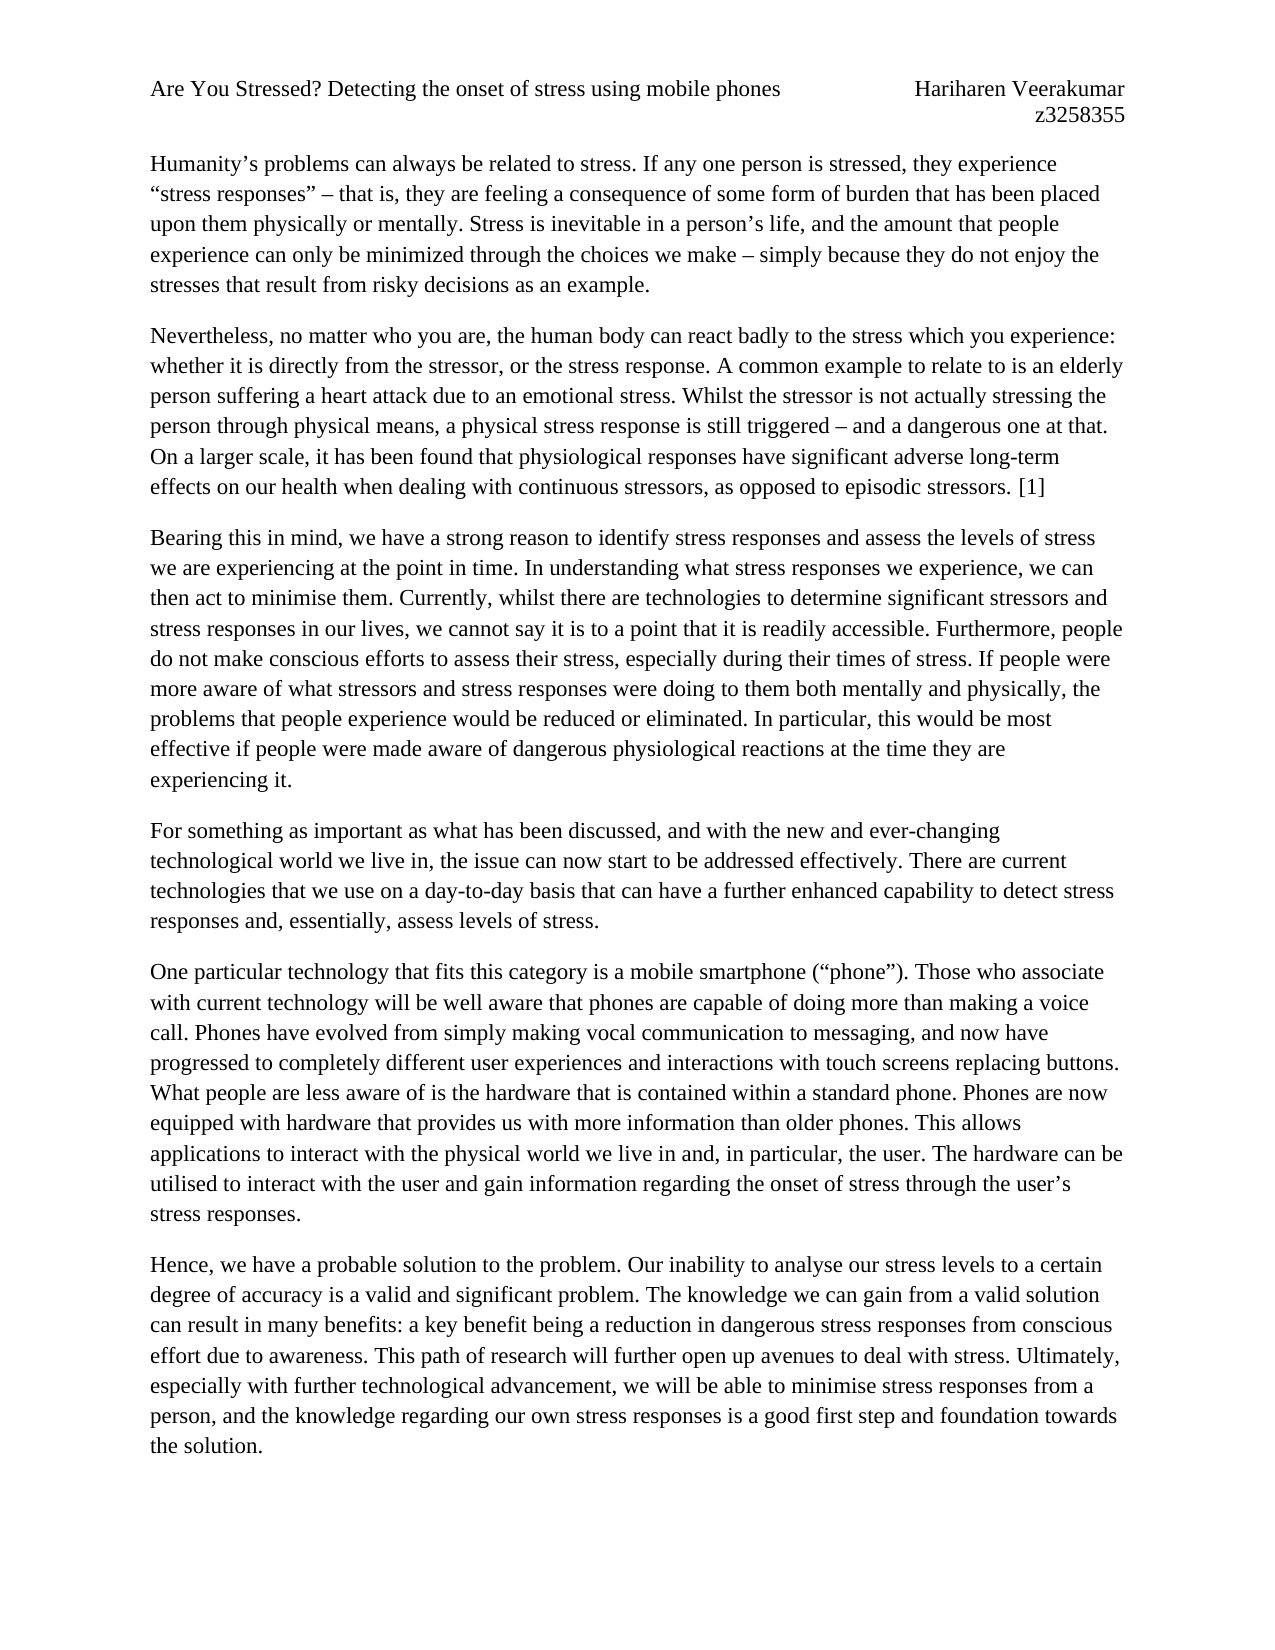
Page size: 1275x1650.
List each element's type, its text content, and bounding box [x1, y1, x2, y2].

text Bearing this in mind, we have a strong reason to identify stress responses and assess the levels of stress we are experiencing at the point in time. In understanding what stress responses we experience, we can then act to minimise them. Currently, whilst there are technologies to determine significant stressors and stress responses in our lives, we cannot say it is to a point that it is readily accessible. Furthermore, people do not make conscious efforts to assess their stress, especially during their times of stress. If people were more aware of what stressors and stress responses were doing to them both mentally and physically, the problems that people experience would be reduced or eliminated. In particular, this would be most effective if people were made aware of dangerous physiological reactions at the time they are experiencing it. [150, 524, 1125, 792]
text For something as important as what has been discussed, and with the new and ever-changing technological world we live in, the issue can now start to be addressed effectively. There are current technologies that we use on a day-to-day basis that can have a further enhanced capability to detect stress responses and, essentially, assess levels of stress. [150, 817, 1125, 934]
text One particular technology that fits this category is a mobile smartphone (“phone”). Those who associate with current technology will be well aware that phones are capable of doing more than making a voice call. Phones have evolved from simply making vocal communication to messaging, and now have progressed to completely different user experiences and interactions with touch screens replacing buttons. What people are less aware of is the hardware that is contained within a standard phone. Phones are now equipped with hardware that provides us with more information than older phones. This allows applications to interact with the physical world we live in and, in particular, the user. The hardware can be utilised to interact with the user and gain information regarding the onset of stress through the user’s stress responses. [150, 958, 1125, 1226]
text Hence, we have a probable solution to the problem. Our inability to analyse our stress levels to a certain degree of accuracy is a valid and significant problem. The knowledge we can gain from a valid solution can result in many benefits: a key benefit being a reduction in dangerous stress responses from conscious effort due to awareness. This path of research will further open up avenues to deal with stress. Ultimately, especially with further technological advancement, we will be able to minimise stress responses from a person, and the knowledge regarding our own stress responses is a good first step and foundation towards the solution. [150, 1251, 1125, 1459]
text Humanity’s problems can always be related to stress. If any one person is stressed, they experience “stress responses” – that is, they are feeling a consequence of some form of burden that has been placed upon them physically or mentally. Stress is inevitable in a person’s life, and the amount that people experience can only be minimized through the choices we make – simply because they do not enjoy the stresses that result from risky decisions as an example. [150, 150, 1125, 297]
text Nevertheless, no matter who you are, the human body can react badly to the stress which you experience: whether it is directly from the stressor, or the stress response. A common example to relate to is an elderly person suffering a heart attack due to an emotional stress. Whilst the stressor is not actually stressing the person through physical means, a physical stress response is still triggered – and a dangerous one at that. On a larger scale, it has been found that physiological responses have significant adverse long-term effects on our health when dealing with continuous stressors, as opposed to episodic stressors. [1] [150, 322, 1125, 499]
